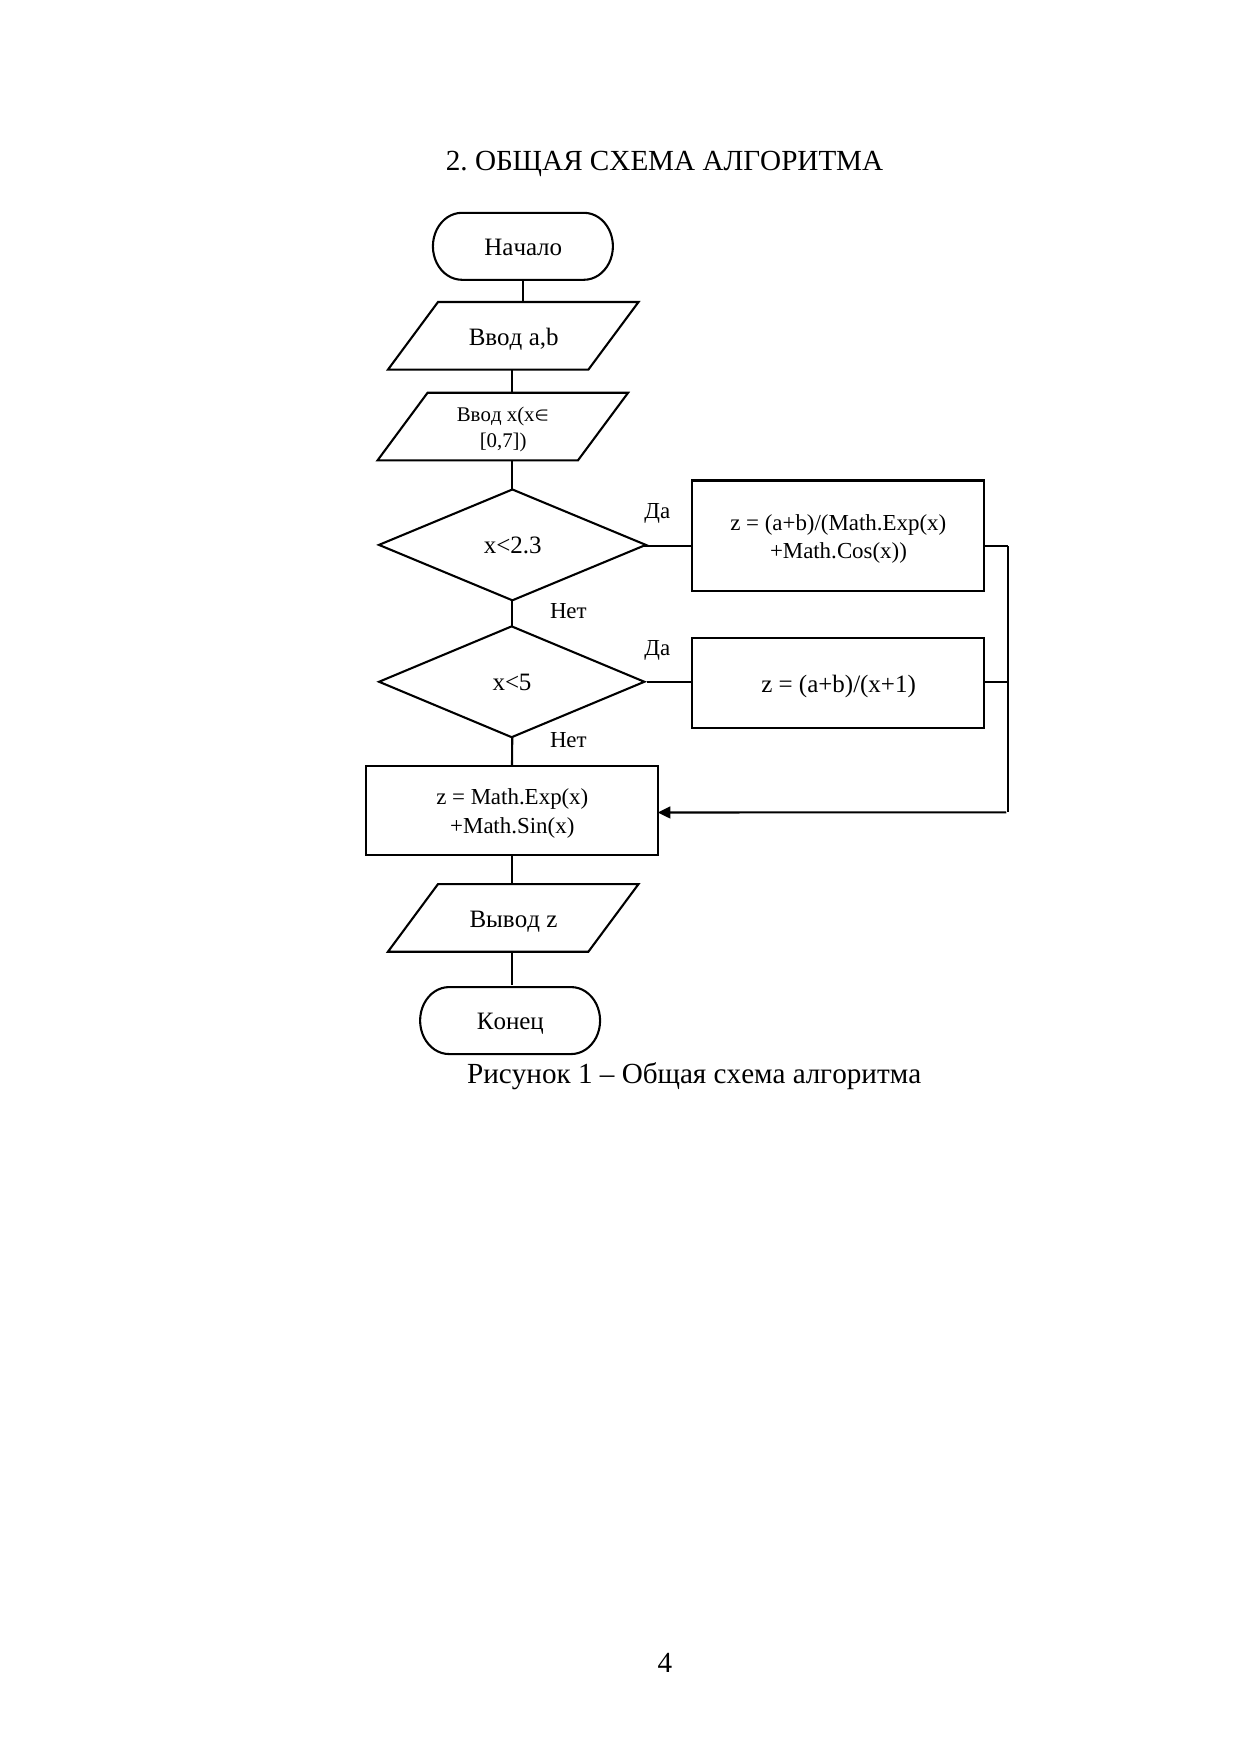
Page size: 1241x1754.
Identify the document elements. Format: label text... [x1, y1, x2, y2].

subtitle 2. ОБЩАЯ СХЕМА АЛГОРИТМА [148, 143, 1181, 177]
text Рисунок 1 – Общая схема алгоритма [148, 1057, 1181, 1090]
